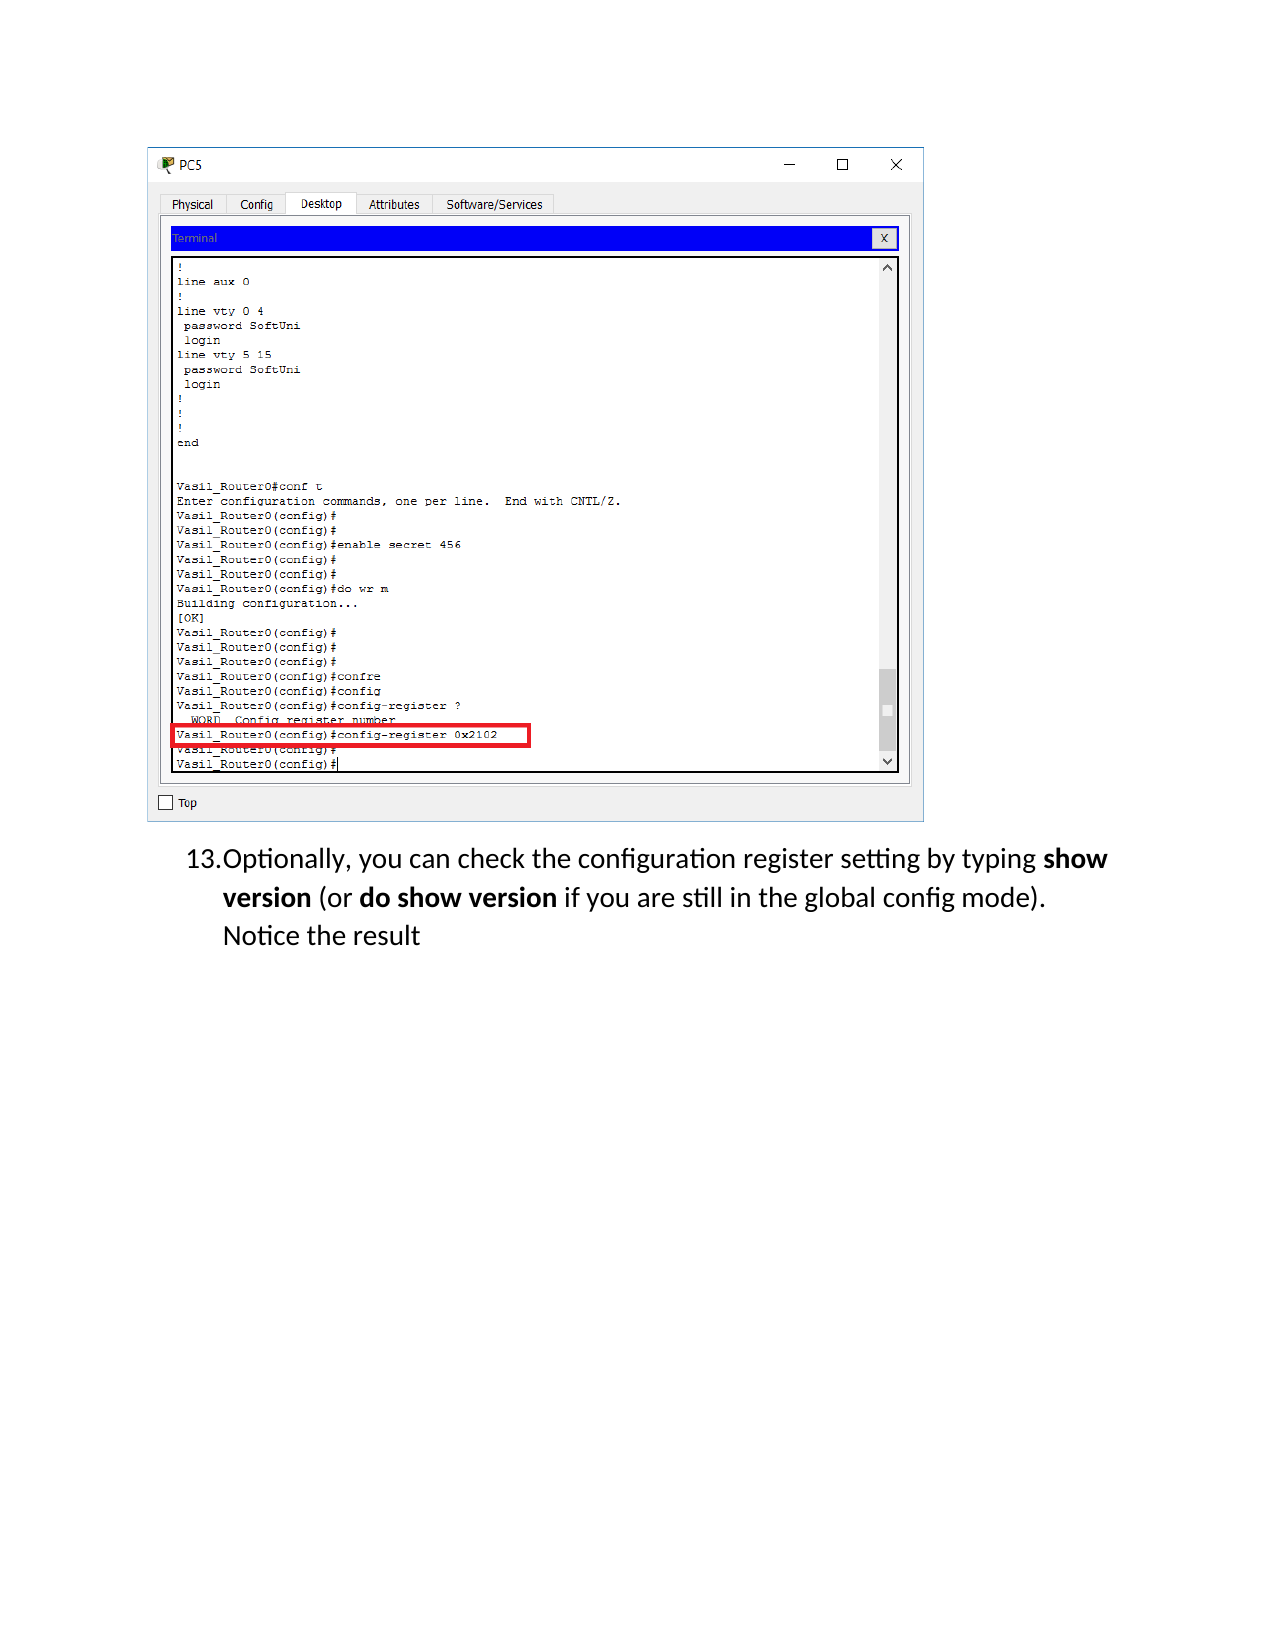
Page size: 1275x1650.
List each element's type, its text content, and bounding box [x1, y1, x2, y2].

picture [147, 147, 924, 822]
list Optionally, you can check the configuration register setting by typing show version (or do show version if you are still in the global config mode). Notice the result [185, 840, 1127, 953]
